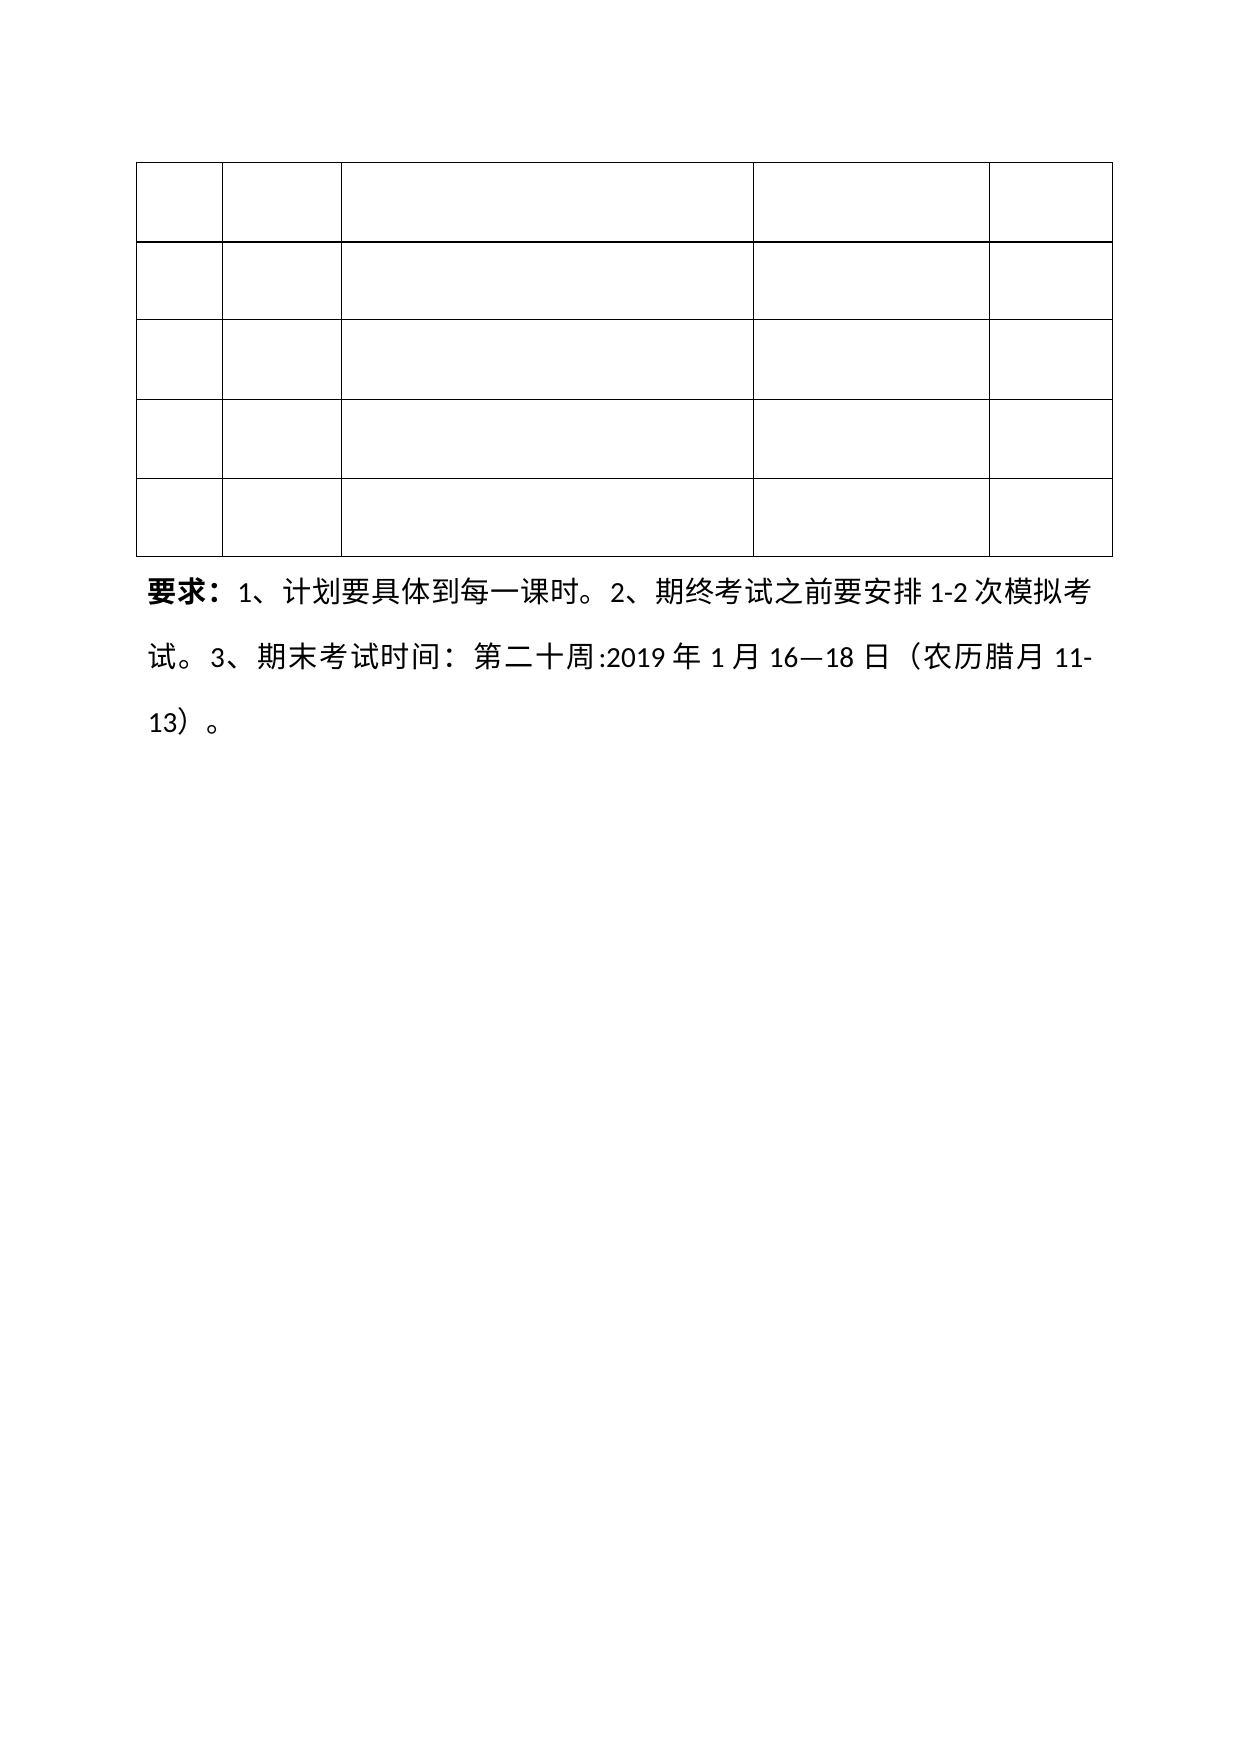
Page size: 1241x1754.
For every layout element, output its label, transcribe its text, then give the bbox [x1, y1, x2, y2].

table_cell [754, 243, 989, 319]
table_cell [754, 479, 989, 556]
table_cell [223, 163, 341, 241]
table_cell [342, 243, 753, 319]
table_cell [223, 400, 341, 478]
table_cell [137, 163, 222, 241]
table_cell [754, 400, 989, 478]
table_cell [137, 400, 222, 478]
table_cell [137, 479, 222, 556]
table_cell [223, 479, 341, 556]
table_cell [342, 479, 753, 556]
text 要求：1、计划要具体到每一课时。2、期终考试之前要安排1-2次模拟考试。3、期末考试时间：第二十周:2019年1月16—18日（农历腊月11-13）。 [148, 557, 1092, 752]
table_cell [223, 320, 341, 399]
table_cell [342, 320, 753, 399]
table_cell [342, 400, 753, 478]
table_cell [990, 243, 1112, 319]
table_cell [137, 243, 222, 319]
table_cell [137, 320, 222, 399]
table_cell [990, 479, 1112, 556]
table_cell [754, 320, 989, 399]
table_cell [342, 163, 753, 241]
table_cell [990, 400, 1112, 478]
table_cell [754, 163, 989, 241]
table_cell [223, 243, 341, 319]
table_cell [990, 163, 1112, 241]
table_cell [990, 320, 1112, 399]
